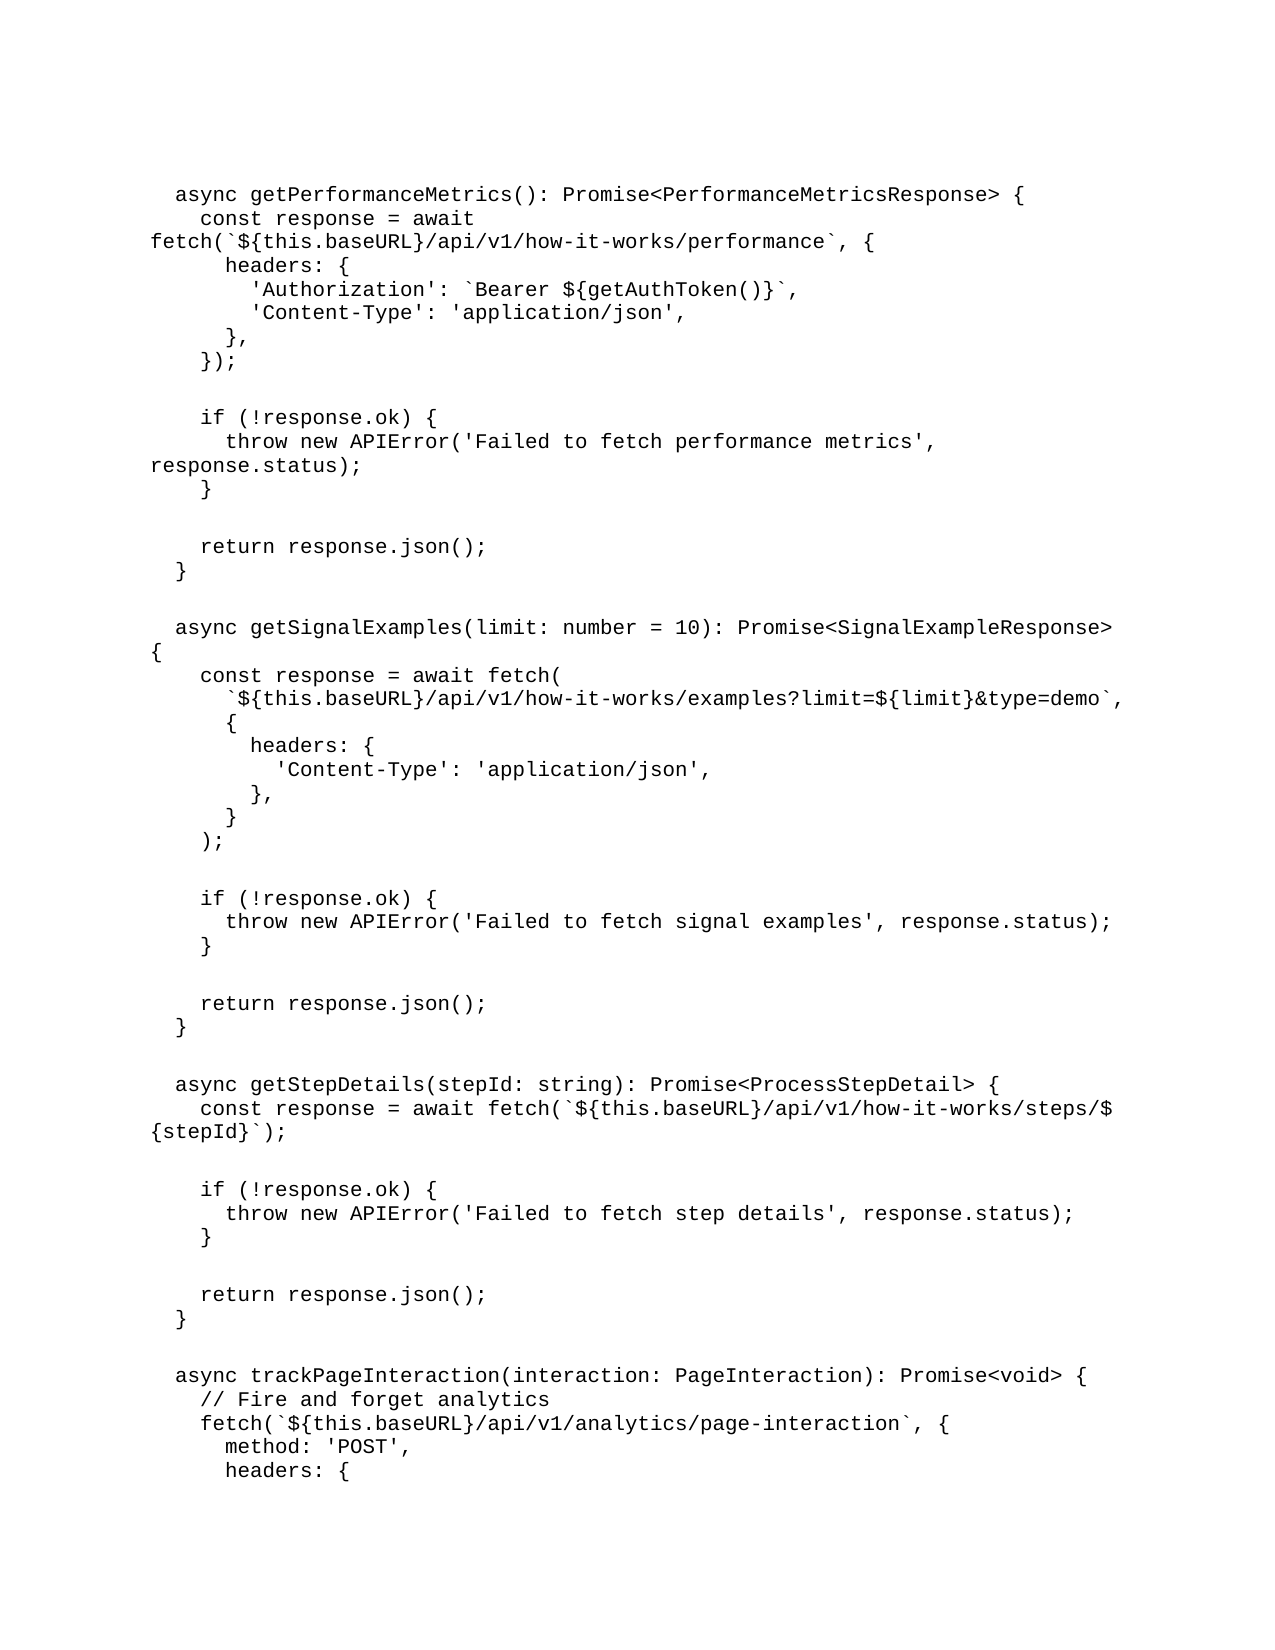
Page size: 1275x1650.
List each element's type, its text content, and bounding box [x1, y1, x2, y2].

text const response = await fetch( [150, 664, 1125, 688]
text } [150, 1226, 1125, 1250]
text } [150, 806, 1125, 830]
text const response = await fetch(`${this.baseURL}/api/v1/how-it-works/performance`, { [150, 208, 1125, 255]
text }, [150, 783, 1125, 806]
text fetch(`${this.baseURL}/api/v1/analytics/page-interaction`, { [150, 1413, 1125, 1436]
text 'Content-Type': 'application/json', [150, 759, 1125, 783]
text throw new APIError('Failed to fetch performance metrics', response.status); [150, 431, 1125, 478]
text } [150, 1016, 1125, 1040]
text if (!response.ok) { [150, 1179, 1125, 1203]
text return response.json(); [150, 1284, 1125, 1308]
text } [150, 559, 1125, 583]
text async getSignalExamples(limit: number = 10): Promise<SignalExampleResponse> { [150, 617, 1125, 664]
text if (!response.ok) { [150, 407, 1125, 431]
text }); [150, 349, 1125, 373]
text // Fire and forget analytics [150, 1389, 1125, 1413]
text method: 'POST', [150, 1436, 1125, 1460]
text } [150, 478, 1125, 502]
text headers: { [150, 736, 1125, 759]
text throw new APIError('Failed to fetch signal examples', response.status); [150, 911, 1125, 935]
text return response.json(); [150, 993, 1125, 1016]
text 'Content-Type': 'application/json', [150, 302, 1125, 326]
text 'Authorization': `Bearer ${getAuthToken()}`, [150, 279, 1125, 302]
text headers: { [150, 1460, 1125, 1484]
text async trackPageInteraction(interaction: PageInteraction): Promise<void> { [150, 1366, 1125, 1389]
text { [150, 712, 1125, 736]
text const response = await fetch(`${this.baseURL}/api/v1/how-it-works/steps/${stepId}`); [150, 1098, 1125, 1145]
text }, [150, 326, 1125, 349]
text if (!response.ok) { [150, 888, 1125, 911]
text `${this.baseURL}/api/v1/how-it-works/examples?limit=${limit}&type=demo`, [150, 688, 1125, 712]
text return response.json(); [150, 536, 1125, 559]
text async getStepDetails(stepId: string): Promise<ProcessStepDetail> { [150, 1074, 1125, 1098]
text } [150, 1308, 1125, 1331]
text ); [150, 830, 1125, 854]
text } [150, 935, 1125, 959]
text throw new APIError('Failed to fetch step details', response.status); [150, 1203, 1125, 1226]
text async getPerformanceMetrics(): Promise<PerformanceMetricsResponse> { [150, 184, 1125, 208]
text headers: { [150, 255, 1125, 279]
